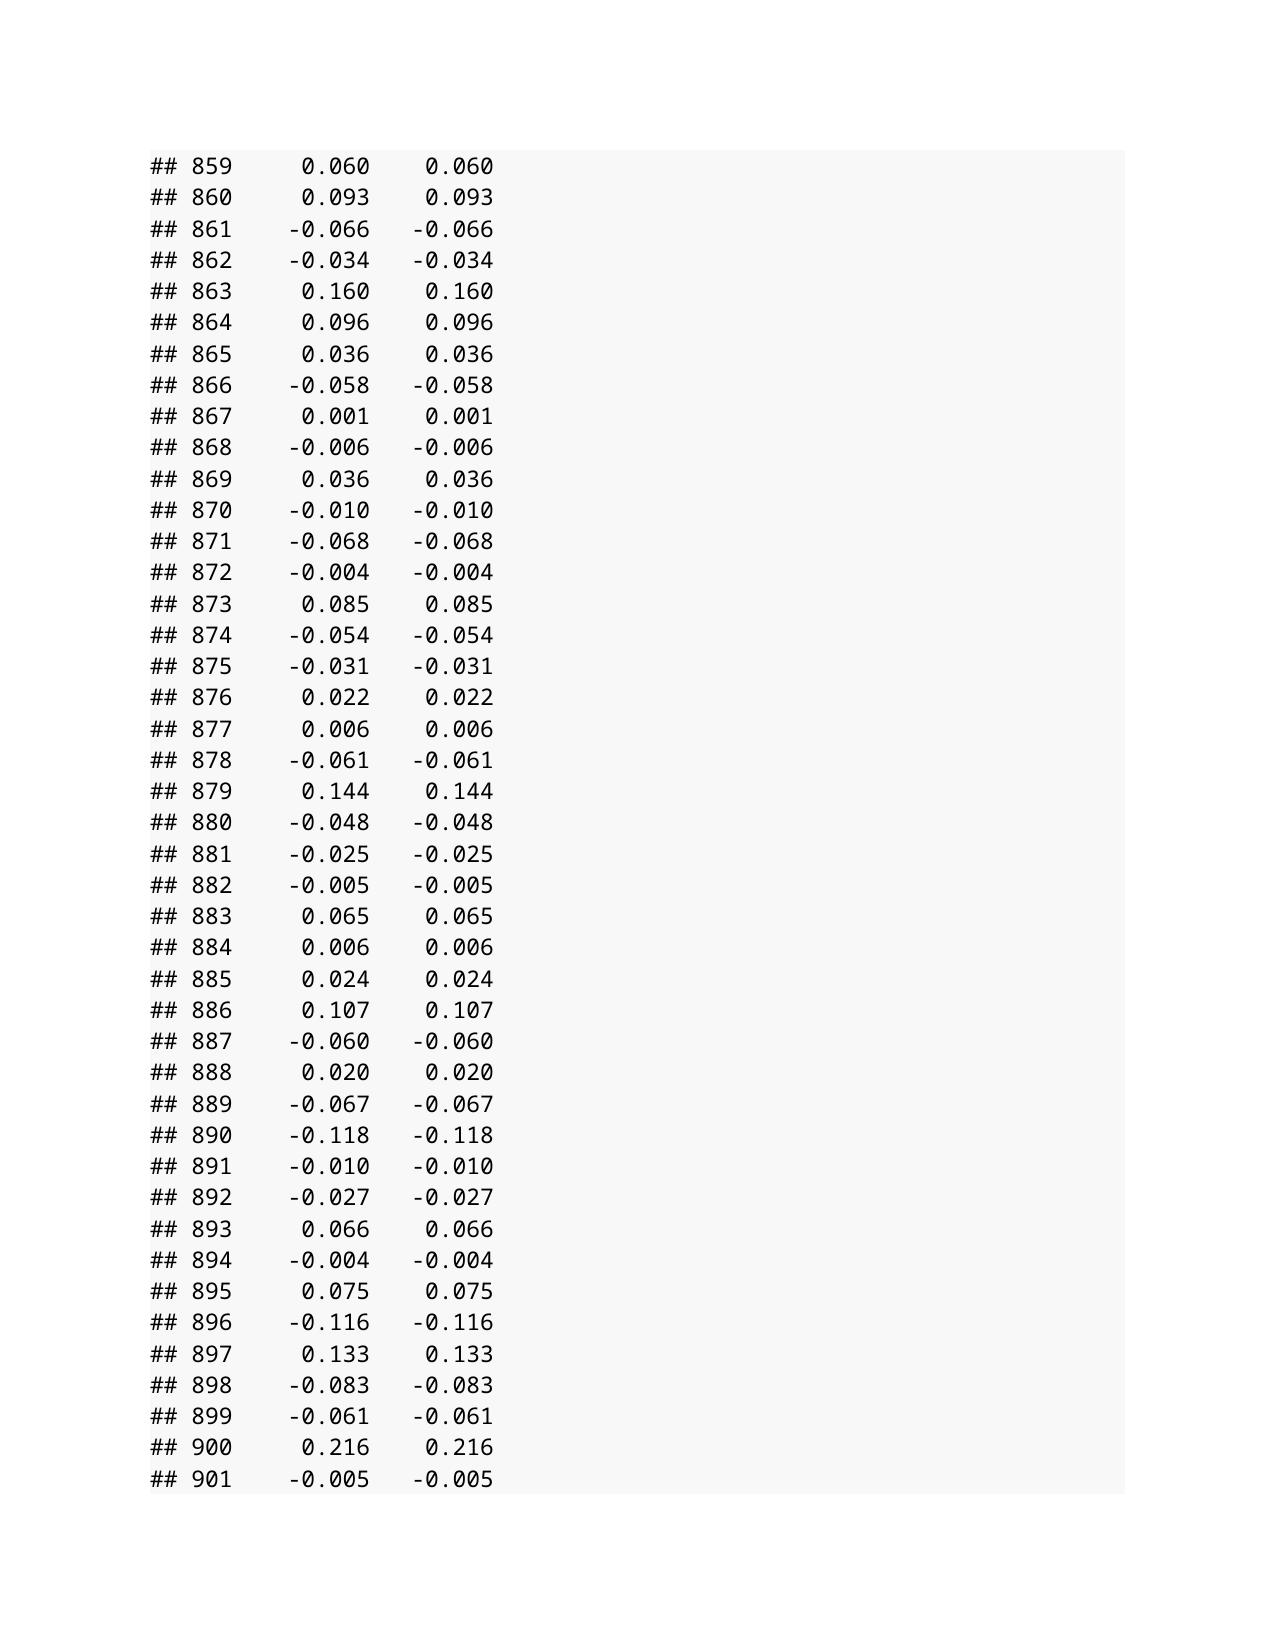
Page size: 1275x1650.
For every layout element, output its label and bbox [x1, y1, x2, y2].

text [150, 150, 1125, 1494]
